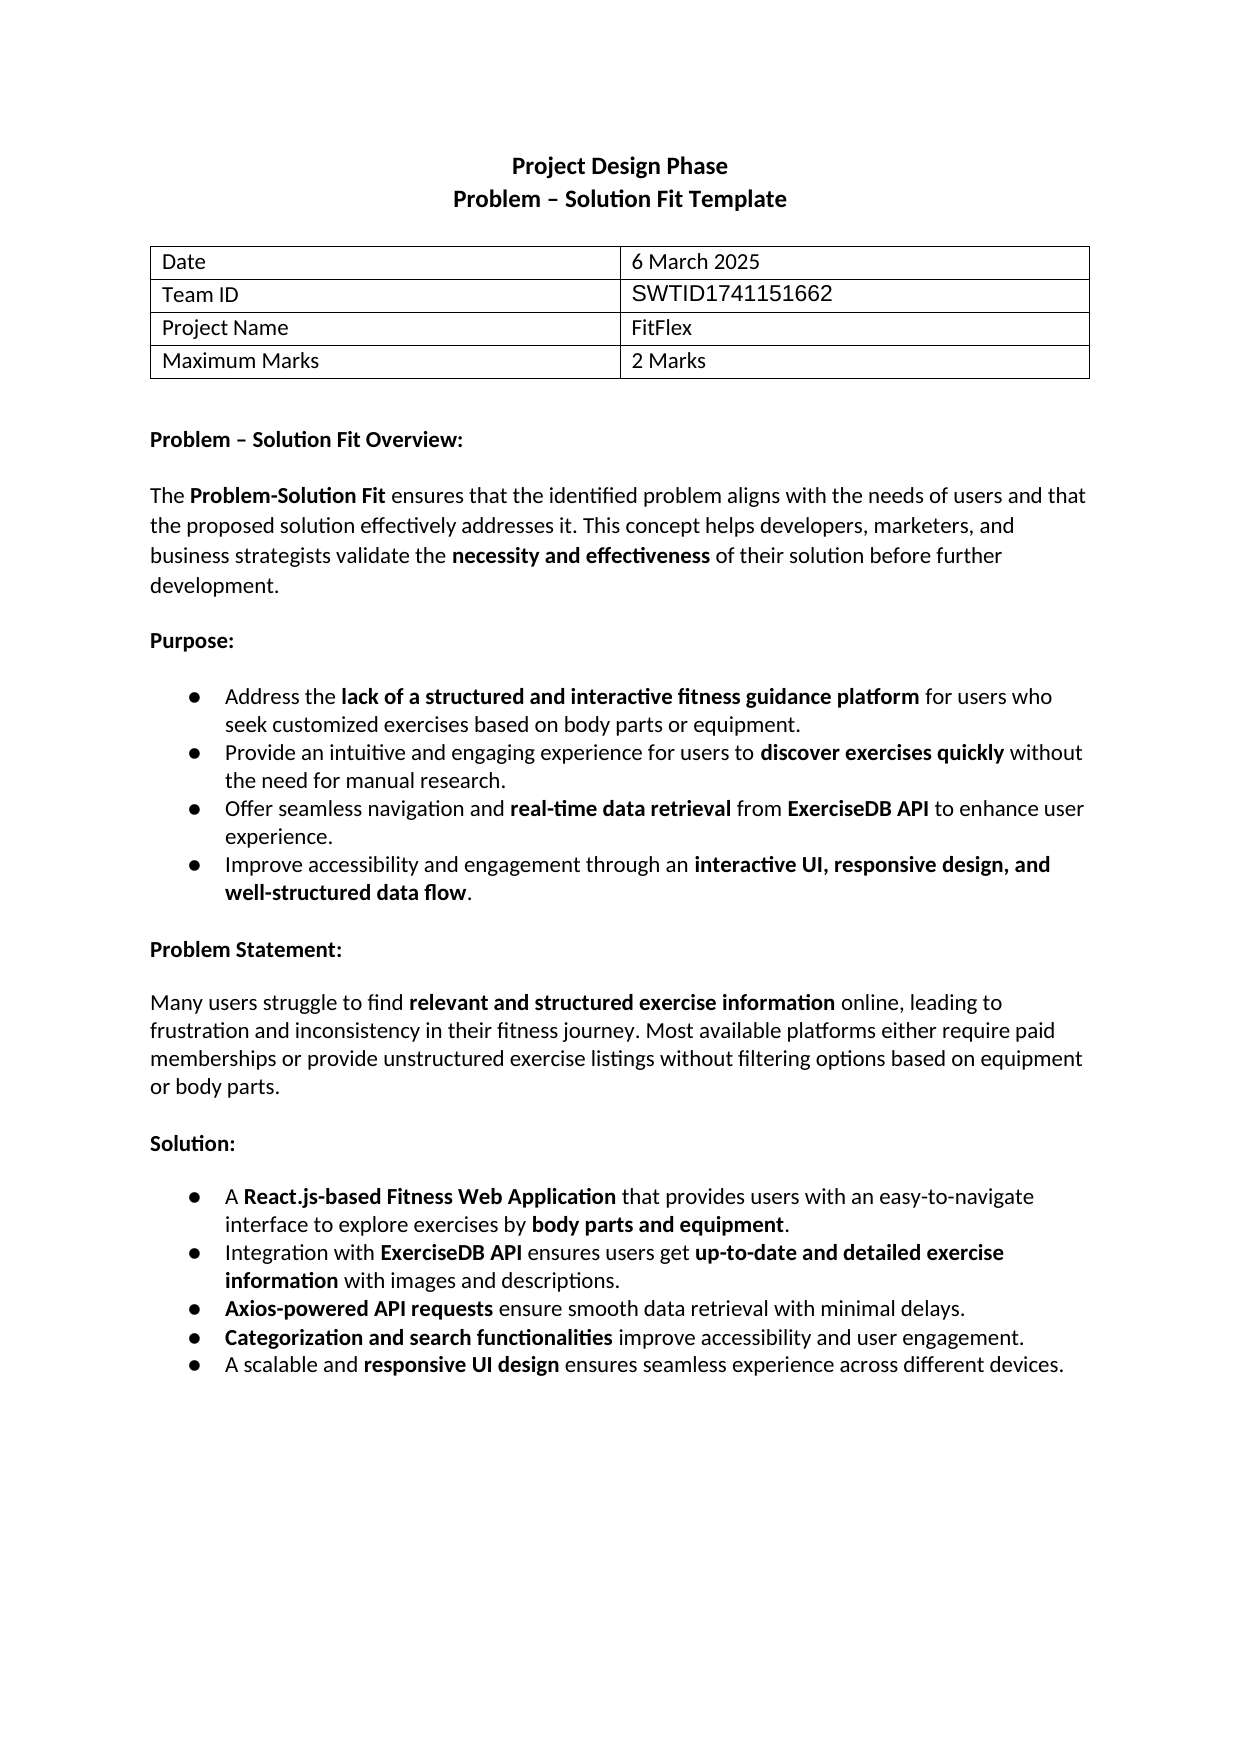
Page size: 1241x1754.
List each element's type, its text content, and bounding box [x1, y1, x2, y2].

list Provide an intuitive and engaging experience for users to discover exercises quickly without the need for manual research. [187, 738, 1090, 794]
table_cell SWTID1741151662 [621, 280, 1089, 312]
table_cell Team ID [151, 280, 620, 312]
text Purpose: [150, 627, 1090, 655]
text Project Design Phase [150, 150, 1090, 181]
table_header 6 March 2025 [621, 247, 1089, 279]
table_cell FitFlex [621, 313, 1089, 345]
table_cell 2 Marks [621, 346, 1089, 378]
list Address the lack of a structured and interactive fitness guidance platform for users who seek customized exercises based on body parts or equipment. [187, 682, 1090, 738]
list Improve accessibility and engagement through an interactive UI, responsive design, and well-structured data flow. [187, 850, 1090, 906]
list A React.js-based Fitness Web Application that provides users with an easy-to-navigate interface to explore exercises by body parts and equipment. [187, 1182, 1090, 1238]
subtitle Solution: [150, 1129, 1090, 1157]
list A scalable and responsive UI design ensures seamless experience across different devices. [187, 1351, 1090, 1379]
text Problem – Solution Fit Template [150, 183, 1090, 213]
text The Problem-Solution Fit ensures that the identified problem aligns with the needs of users and that the proposed solution effectively addresses it. This concept helps developers, marketers, and business strategists validate the necessity and effectiveness of their solution before further development. [150, 481, 1090, 599]
table_cell Project Name [151, 313, 620, 345]
subtitle Problem Statement: [150, 935, 1090, 963]
list Categorization and search functionalities improve accessibility and user engagement. [187, 1323, 1090, 1351]
list Axios-powered API requests ensure smooth data retrieval with minimal delays. [187, 1294, 1090, 1323]
list Integration with ExerciseDB API ensures users get up-to-date and detailed exercise information with images and descriptions. [187, 1238, 1090, 1294]
table_cell Maximum Marks [151, 346, 620, 378]
text Problem – Solution Fit Overview: [150, 426, 1090, 454]
text Many users struggle to find relevant and structured exercise information online, leading to frustration and inconsistency in their fitness journey. Most available platforms either require paid memberships or provide unstructured exercise listings without filtering options based on equipment or body parts. [150, 988, 1090, 1100]
list Offer seamless navigation and real-time data retrieval from ExerciseDB API to enhance user experience. [187, 794, 1090, 850]
table_header Date [151, 247, 620, 279]
